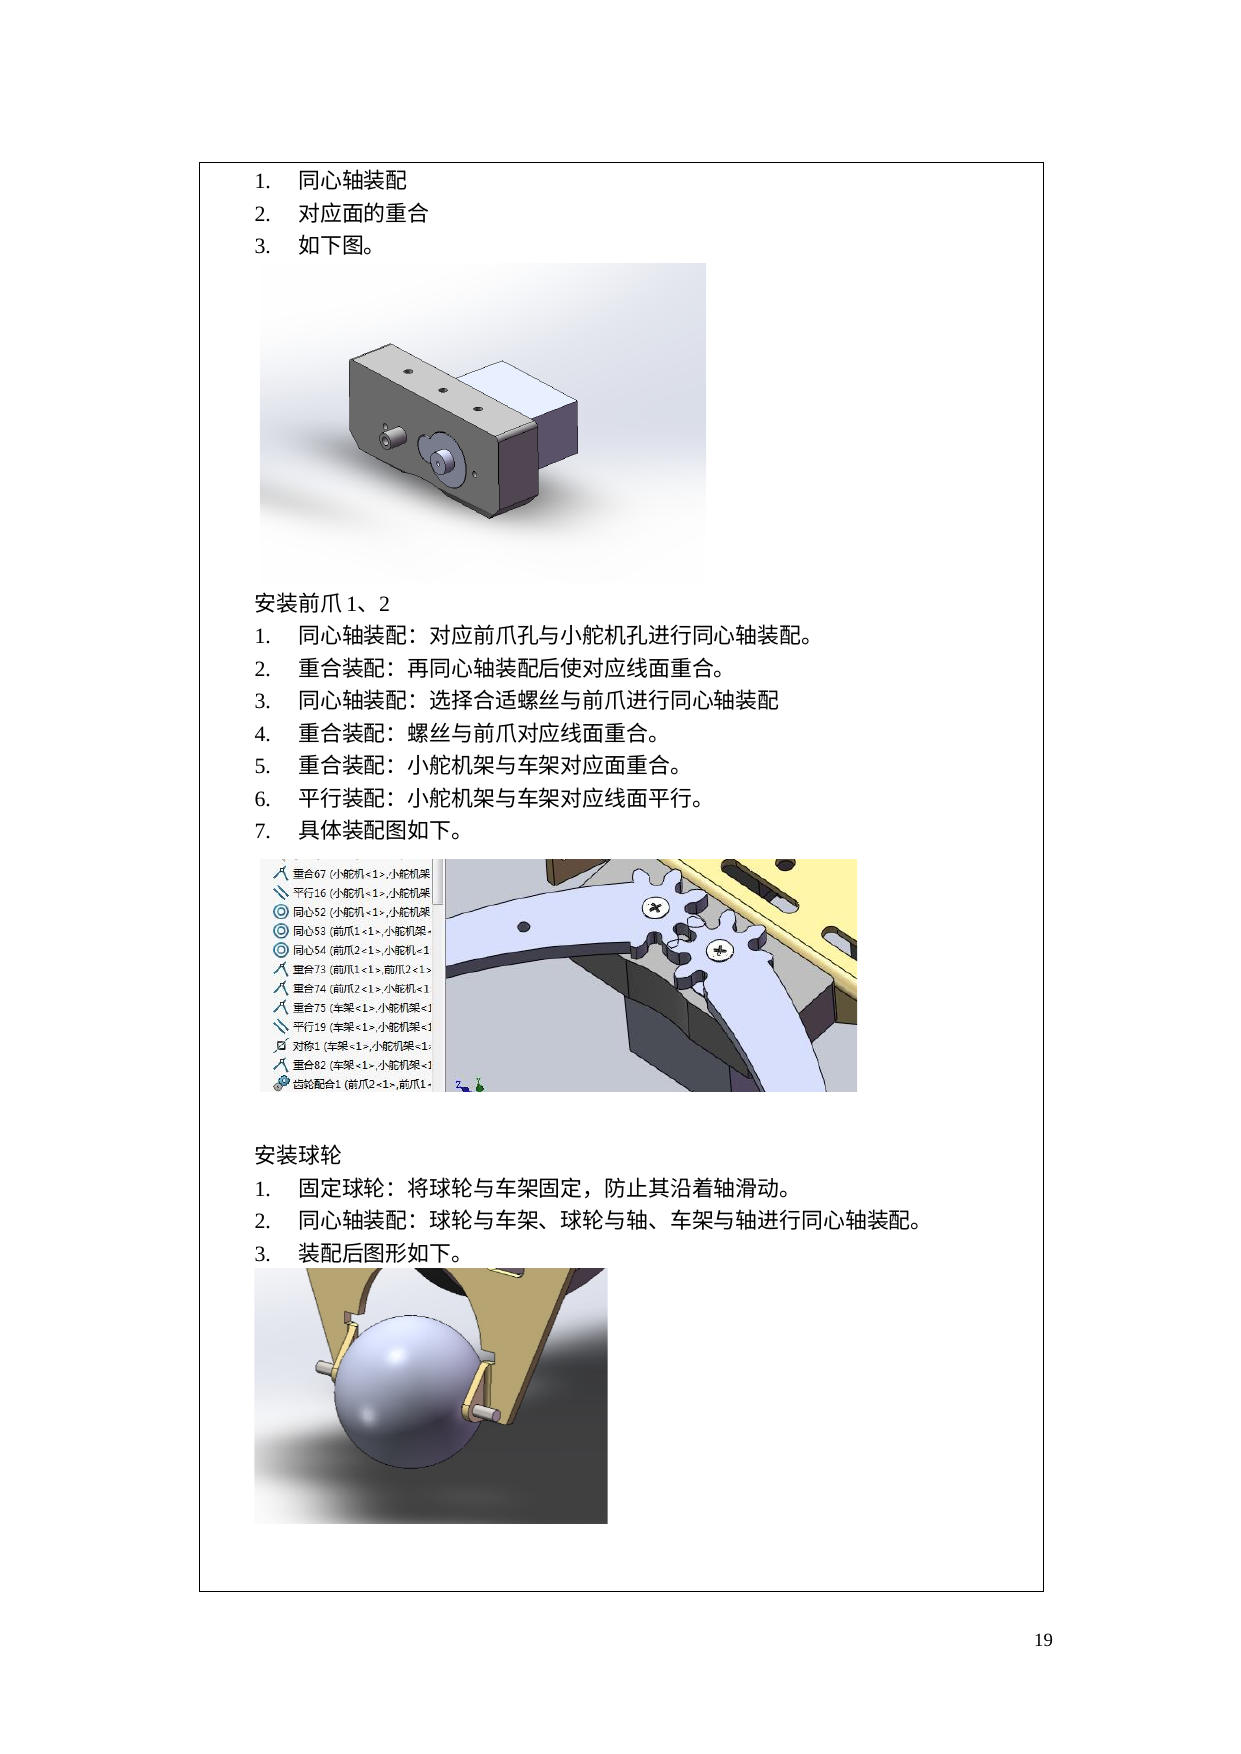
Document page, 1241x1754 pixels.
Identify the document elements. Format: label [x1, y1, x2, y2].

picture [254, 1268, 608, 1524]
table_cell [200, 163, 1043, 1591]
picture [259, 859, 858, 1092]
picture [259, 263, 707, 583]
